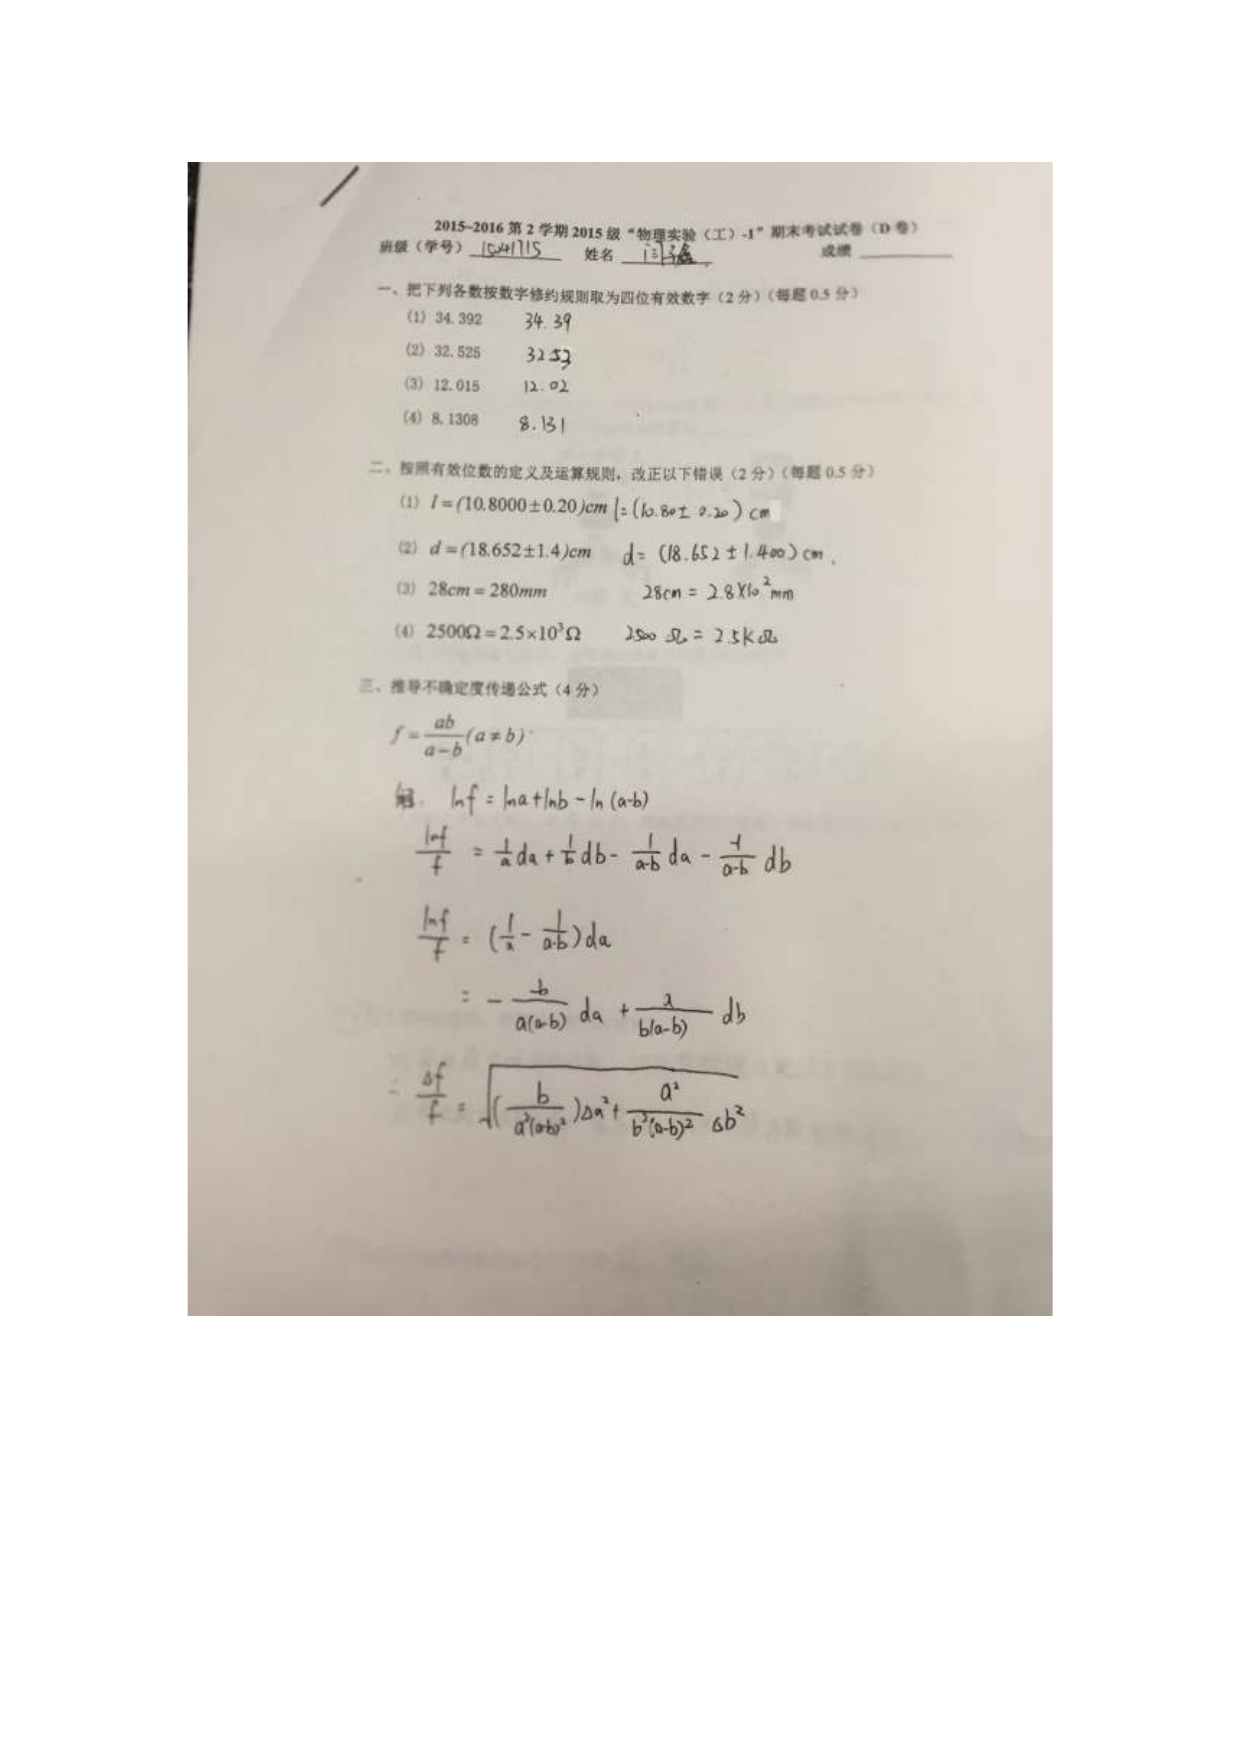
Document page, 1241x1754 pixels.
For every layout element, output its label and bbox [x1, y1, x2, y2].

picture [187, 162, 1053, 1316]
